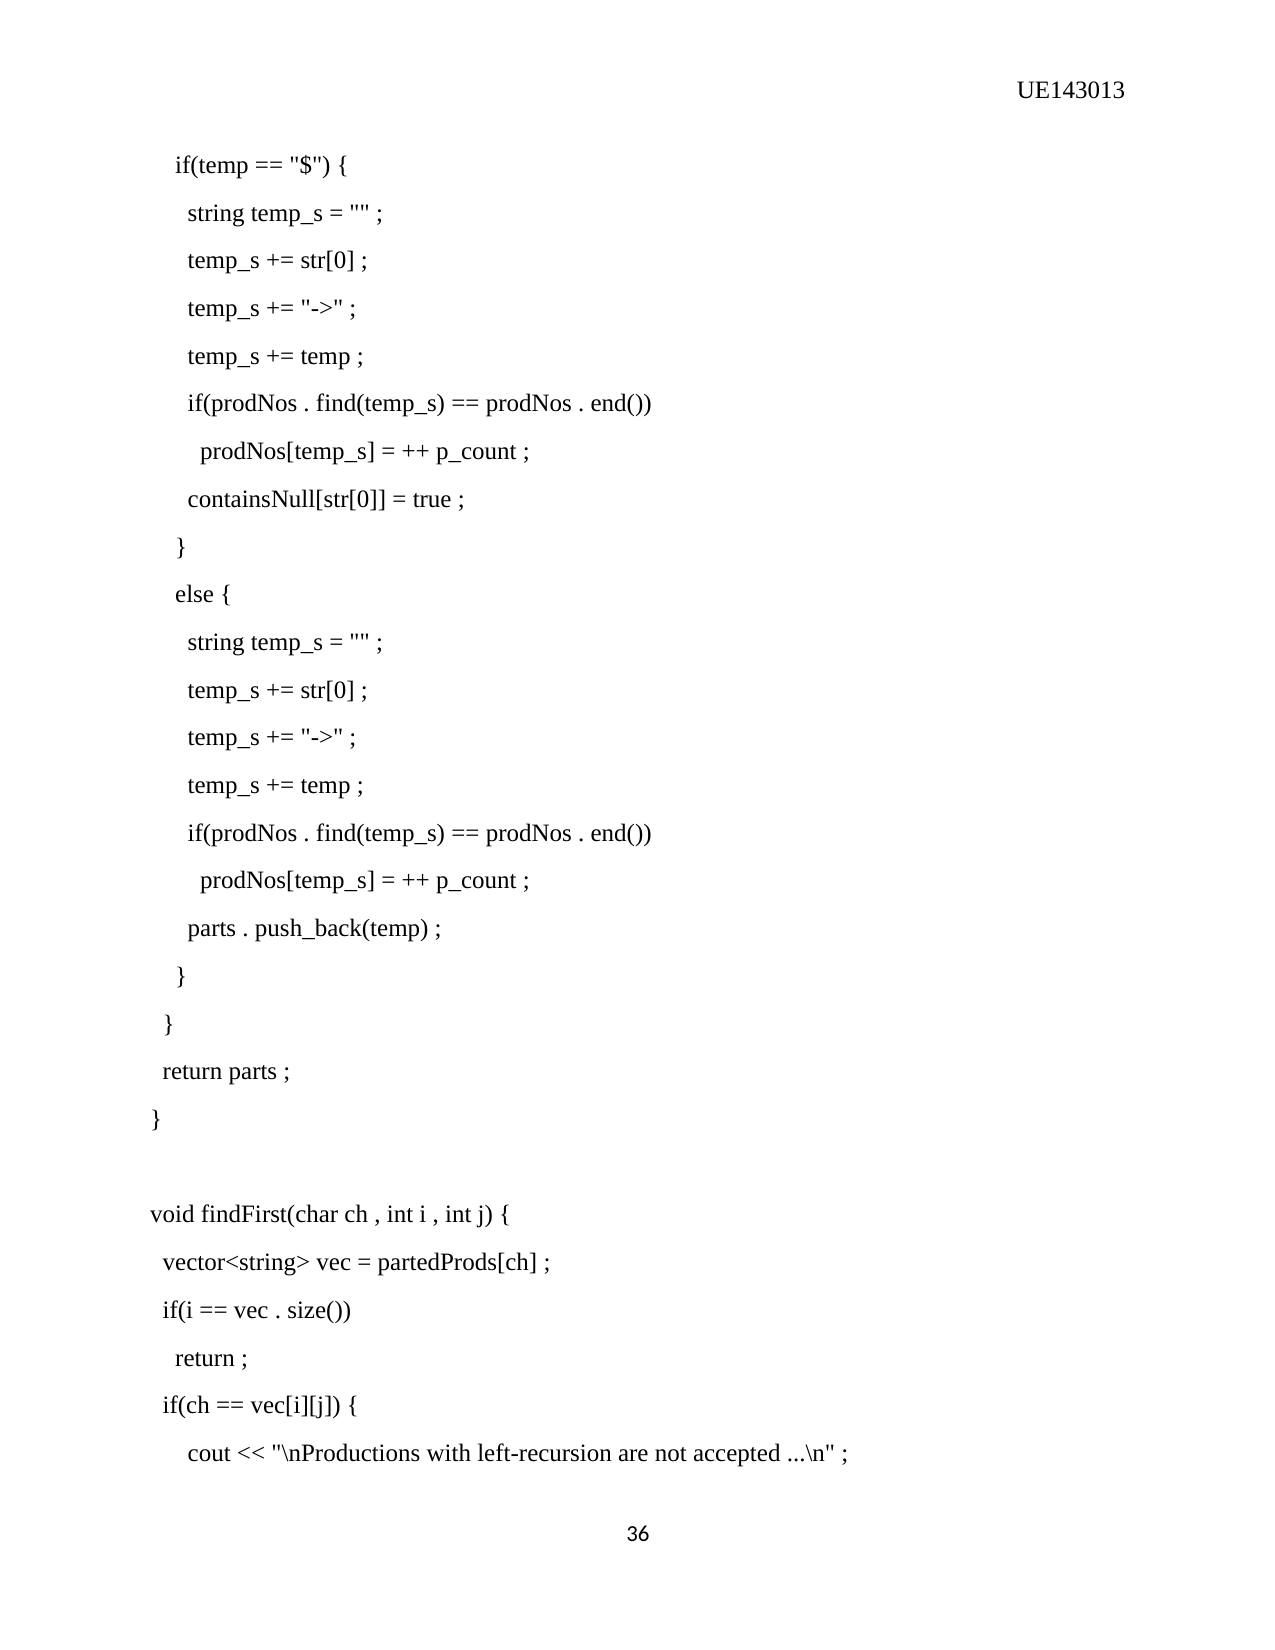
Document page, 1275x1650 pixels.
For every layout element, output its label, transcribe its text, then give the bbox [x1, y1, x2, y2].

text } [150, 532, 1125, 560]
text string temp_s = "" ; [150, 198, 1125, 226]
text temp_s += str[0] ; [150, 245, 1125, 274]
text void findFirst(char ch , int i , int j) { [150, 1199, 1125, 1228]
text if(i == vec . size()) [150, 1295, 1125, 1324]
text } [150, 1009, 1125, 1037]
text return parts ; [150, 1056, 1125, 1085]
text prodNos[temp_s] = ++ p_count ; [150, 866, 1125, 894]
text temp_s += "->" ; [150, 722, 1125, 751]
text prodNos[temp_s] = ++ p_count ; [150, 436, 1125, 465]
text temp_s += "->" ; [150, 293, 1125, 322]
text if(prodNos . find(temp_s) == prodNos . end()) [150, 818, 1125, 847]
text if(prodNos . find(temp_s) == prodNos . end()) [150, 388, 1125, 417]
text if(temp == "$") { [150, 150, 1125, 179]
text } [150, 961, 1125, 990]
text parts . push_back(temp) ; [150, 913, 1125, 942]
text containsNull[str[0]] = true ; [150, 484, 1125, 513]
text temp_s += str[0] ; [150, 675, 1125, 703]
text temp_s += temp ; [150, 341, 1125, 369]
text cout << "\nProductions with left-recursion are not accepted ...\n" ; [150, 1438, 1125, 1467]
text string temp_s = "" ; [150, 627, 1125, 656]
text } [150, 1104, 1125, 1133]
text vector<string> vec = partedProds[ch] ; [150, 1247, 1125, 1276]
text if(ch == vec[i][j]) { [150, 1390, 1125, 1419]
text else { [150, 579, 1125, 608]
text temp_s += temp ; [150, 770, 1125, 799]
text return ; [150, 1343, 1125, 1371]
